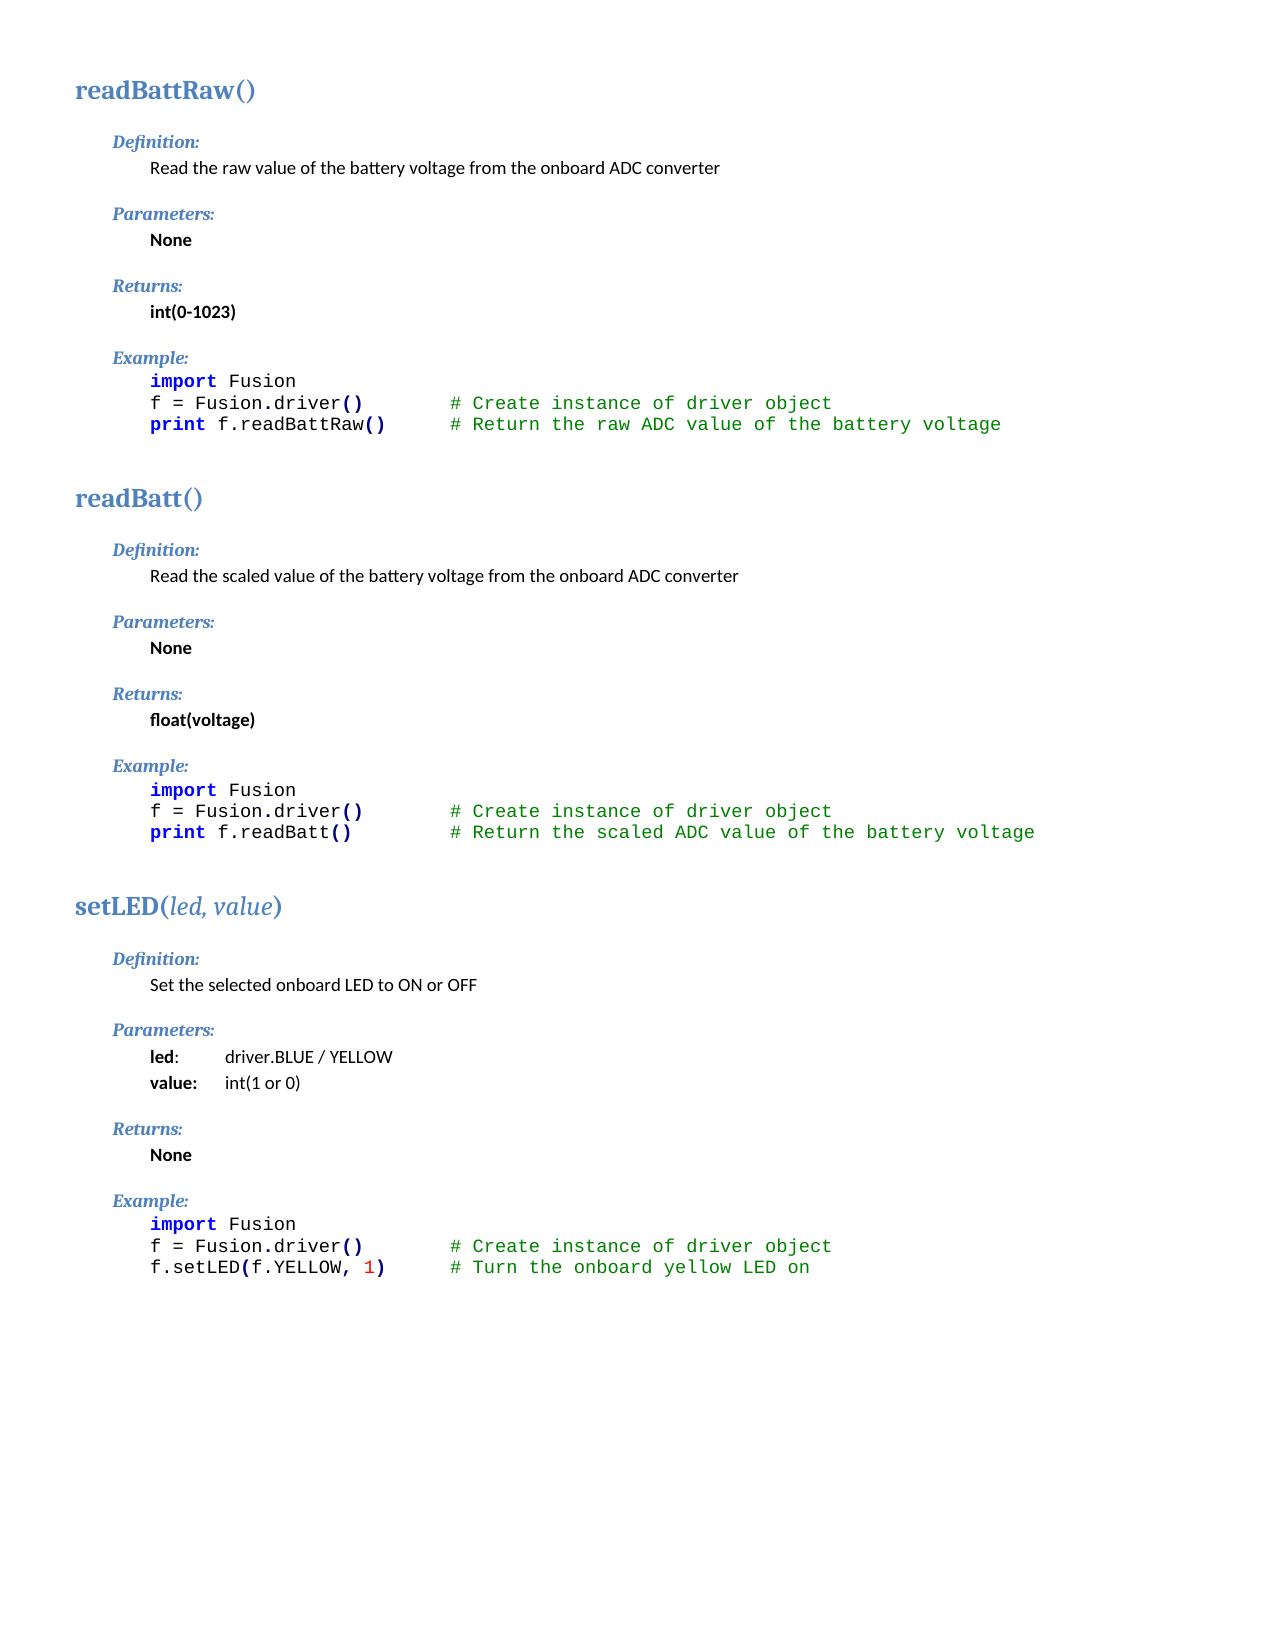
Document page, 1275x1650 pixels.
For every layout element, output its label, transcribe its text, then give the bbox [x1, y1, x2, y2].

text import Fusion [150, 372, 1200, 393]
text Read the raw value of the battery voltage from the onboard ADC converter [75, 156, 1200, 179]
text int(0-1023) [75, 300, 1200, 323]
subtitle readBattRaw() [75, 75, 1200, 106]
text None [75, 1143, 1200, 1166]
subtitle Definition: [112, 948, 1200, 969]
subtitle Example: [112, 347, 1200, 369]
text f = Fusion.driver() # Create instance of driver object [150, 393, 1200, 415]
subtitle setLED(led, value) [75, 891, 1200, 923]
subtitle Example: [112, 756, 1200, 777]
subtitle Parameters: [112, 203, 1200, 225]
text f.setLED(f.YELLOW, 1) # Turn the onboard yellow LED on [150, 1258, 1200, 1279]
text print f.readBatt() # Return the scaled ADC value of the battery voltage [150, 823, 1200, 844]
text Set the selected onboard LED to ON or OFF [75, 973, 1200, 996]
text print f.readBattRaw() # Return the raw ADC value of the battery voltage [150, 415, 1200, 436]
subtitle Definition: [112, 540, 1200, 561]
subtitle Parameters: [112, 612, 1200, 633]
subtitle Example: [112, 1190, 1200, 1212]
subtitle Returns: [112, 684, 1200, 705]
text None [75, 228, 1200, 251]
text led: driver.BLUE / YELLOW value: int(1 or 0) [75, 1045, 1200, 1094]
text Read the scaled value of the battery voltage from the onboard ADC converter [75, 564, 1200, 587]
text f = Fusion.driver() # Create instance of driver object [150, 1236, 1200, 1258]
text f = Fusion.driver() # Create instance of driver object [150, 802, 1200, 823]
text None [75, 637, 1200, 659]
subtitle Definition: [112, 132, 1200, 153]
subtitle Parameters: [112, 1020, 1200, 1042]
text import Fusion [150, 1215, 1200, 1236]
subtitle Returns: [112, 276, 1200, 297]
text import Fusion [150, 781, 1200, 802]
text float(voltage) [75, 708, 1200, 731]
subtitle Returns: [112, 1118, 1200, 1140]
subtitle readBatt() [75, 483, 1200, 514]
